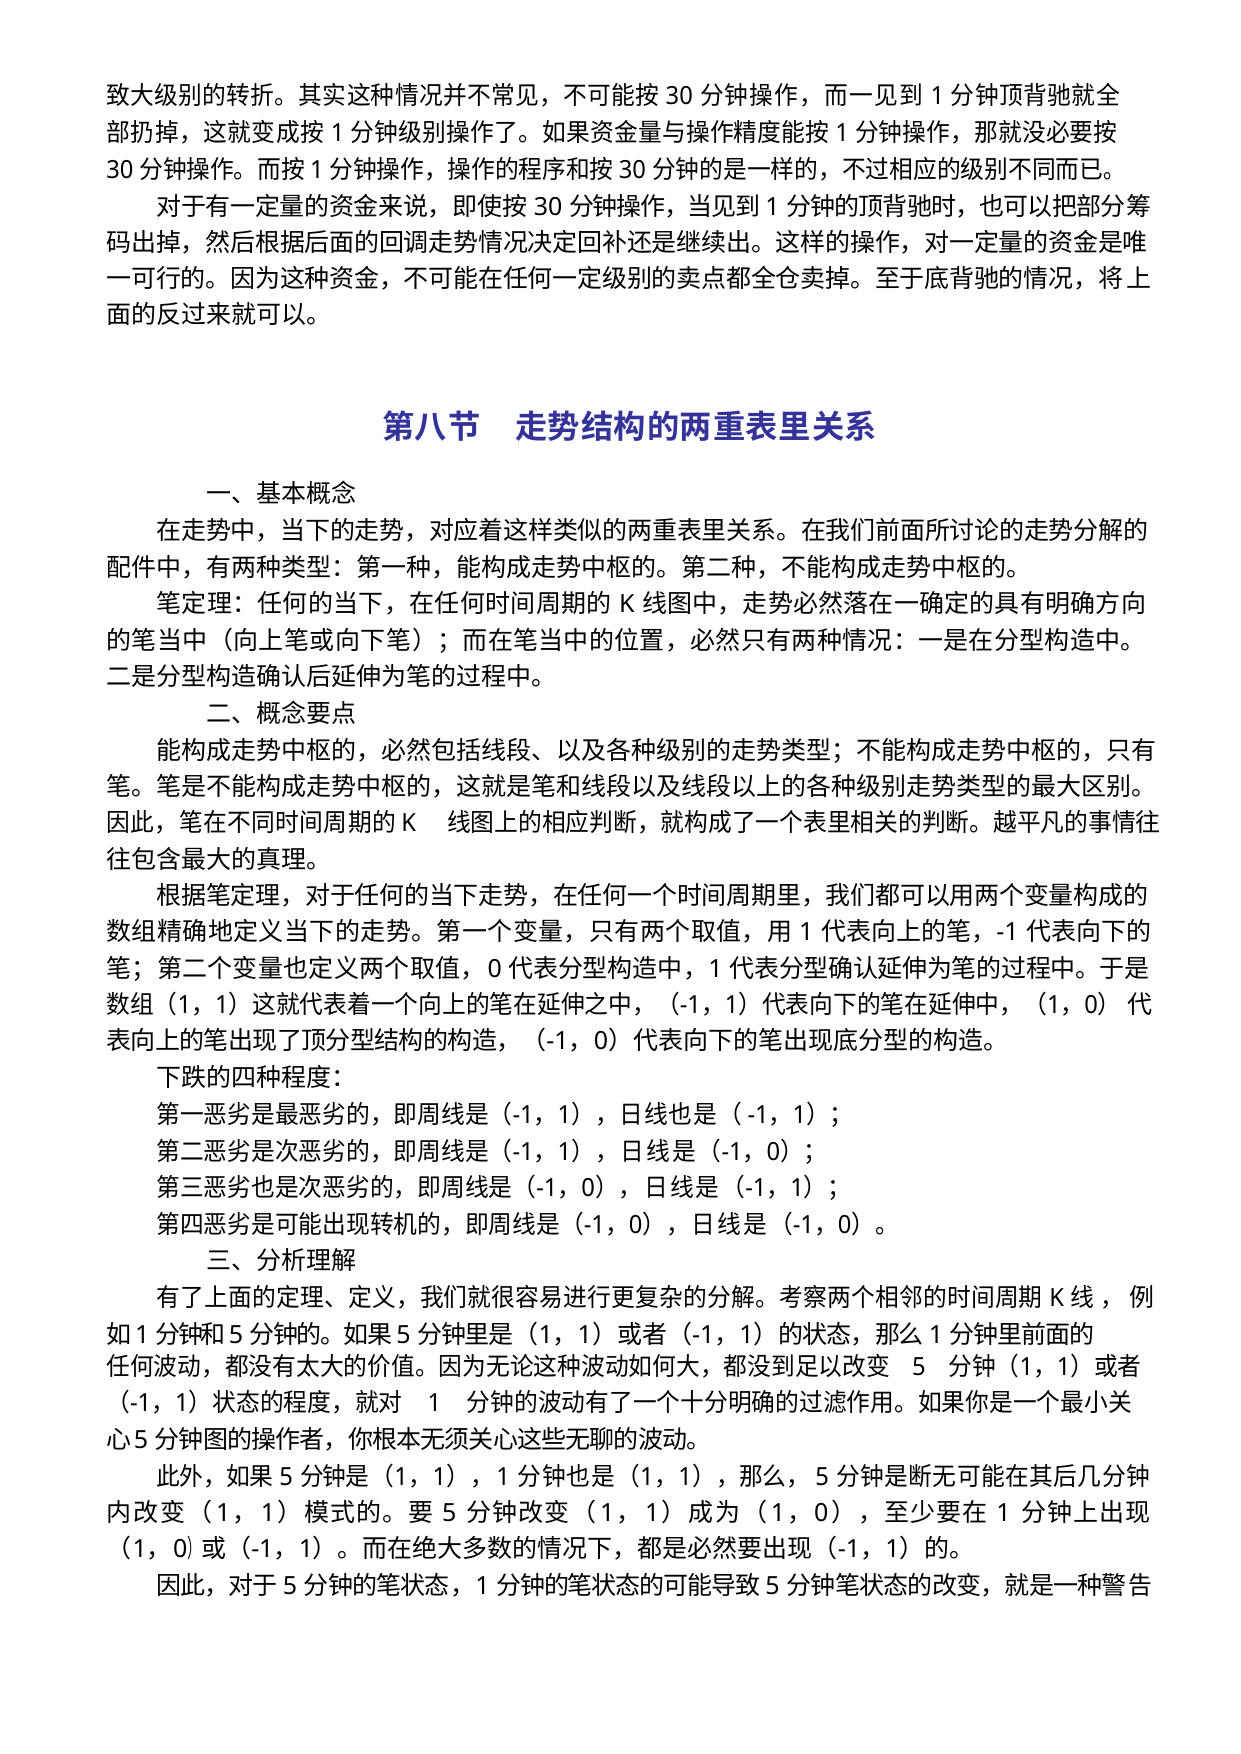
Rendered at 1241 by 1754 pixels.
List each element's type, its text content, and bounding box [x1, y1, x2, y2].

text 能构成走势中枢的，必然包括线段、以及各种级别的走势类型；不能构成走势中枢的，只有笔。笔是不能构成走势中枢的，这就是笔和线段以及线段以上的各种级别走势类型的最大区别。因此，笔在不同时间周期的K 线图上的相应判断，就构成了一个表里相关的判断。越平凡的事情往往包含最大的真理。 [106, 730, 1161, 875]
text 对于有一定量的资金来说，即使按 30 分钟操作，当见到 1 分钟的顶背驰时，也可以把部分筹码出掉，然后根据后面的回调走势情况决定回补还是继续出。这样的操作，对一定量的资金是唯一可行的。因为这种资金，不可能在任何一定级别的卖点都全仓卖掉。至于底背驰的情况，将上面的反过来就可以。 [106, 186, 1152, 331]
text 30 分钟操作。而按 1 分钟操作，操作的程序和按 30 分钟的是一样的，不过相应的级别不同而已。 [106, 149, 1188, 185]
subtitle 第八节 走势结构的两重表里关系 [71, 401, 1188, 448]
text 一、基本概念 [206, 473, 1188, 509]
text 有了上面的定理、定义，我们就很容易进行更复杂的分解。考察两个相邻的时间周期 K 线 ， 例如 1 分钟和 5 分钟的。如果 5 分钟里是（1，1）或者（-1，1）的状态，那么 1 分钟里前面的 [106, 1278, 1155, 1350]
text 根据笔定理，对于任何的当下走势，在任何一个时间周期里，我们都可以用两个变量构成的数组精确地定义当下的走势。第一个变量，只有两个取值，用 1 代表向上的笔，-1 代表向下的笔；第二个变量也定义两个取值，0 代表分型构造中，1 代表分型确认延伸为笔的过程中。于是数组（1，1）这就代表着一个向上的笔在延伸之中，（-1，1）代表向下的笔在延伸中，（1，0） 代表向上的笔出现了顶分型结构的构造，（-1，0）代表向下的笔出现底分型的构造。 [106, 876, 1152, 1057]
text 第四恶劣是可能出现转机的，即周线是（-1，0），日线是（-1，0）。三、分析理解 [156, 1204, 907, 1277]
text 致大级别的转折。其实这种情况并不常见，不可能按 30 分钟操作，而一见到 1 分钟顶背驰就全 [106, 75, 1188, 111]
text 此外，如果 5 分钟是（1，1）， 1 分钟也是（1，1），那么， 5 分钟是断无可能在其后几分钟内改变（1，1）模式的。要 5 分钟改变（1，1）成为（1，0），至少要在 1 分钟上出现（1，0）或（-1，1）。而在绝大多数的情况下，都是必然要出现（-1，1）的。 [106, 1456, 1152, 1565]
text 心 5 分钟图的操作者，你根本无须关心这些无聊的波动。 [106, 1419, 1188, 1456]
text 下跌的四种程度： [156, 1058, 1188, 1094]
text 部扔掉，这就变成按 1 分钟级别操作了。如果资金量与操作精度能按 1 分钟操作，那就没必要按 [106, 112, 1188, 148]
text 任何波动，都没有太大的价值。因为无论这种波动如何大，都没到足以改变 5 分钟（1，1）或者 [106, 1351, 1188, 1381]
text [106, 1566, 1152, 1602]
text 笔定理：任何的当下，在任何时间周期的 K 线图中，走势必然落在一确定的具有明确方向的笔当中（向上笔或向下笔）；而在笔当中的位置，必然只有两种情况：一是在分型构造中。二是分型构造确认后延伸为笔的过程中。 [106, 584, 1147, 693]
text 在走势中，当下的走势，对应着这样类似的两重表里关系。在我们前面所讨论的走势分解的配件中，有两种类型：第一种，能构成走势中枢的。第二种，不能构成走势中枢的。 [106, 510, 1152, 583]
text （-1，1）状态的程度，就对 1 分钟的波动有了一个十分明确的过滤作用。如果你是一个最小关 [106, 1382, 1188, 1418]
text 二、概念要点 [206, 693, 1188, 729]
text 第一恶劣是最恶劣的，即周线是（-1，1），日线也是（ -1，1）； 第二恶劣是次恶劣的，即周线是（-1，1），日线是（-1，0）； 第三恶劣也是次恶劣的，即周线是（-1，0），日线是（-1，1）； [156, 1095, 857, 1203]
